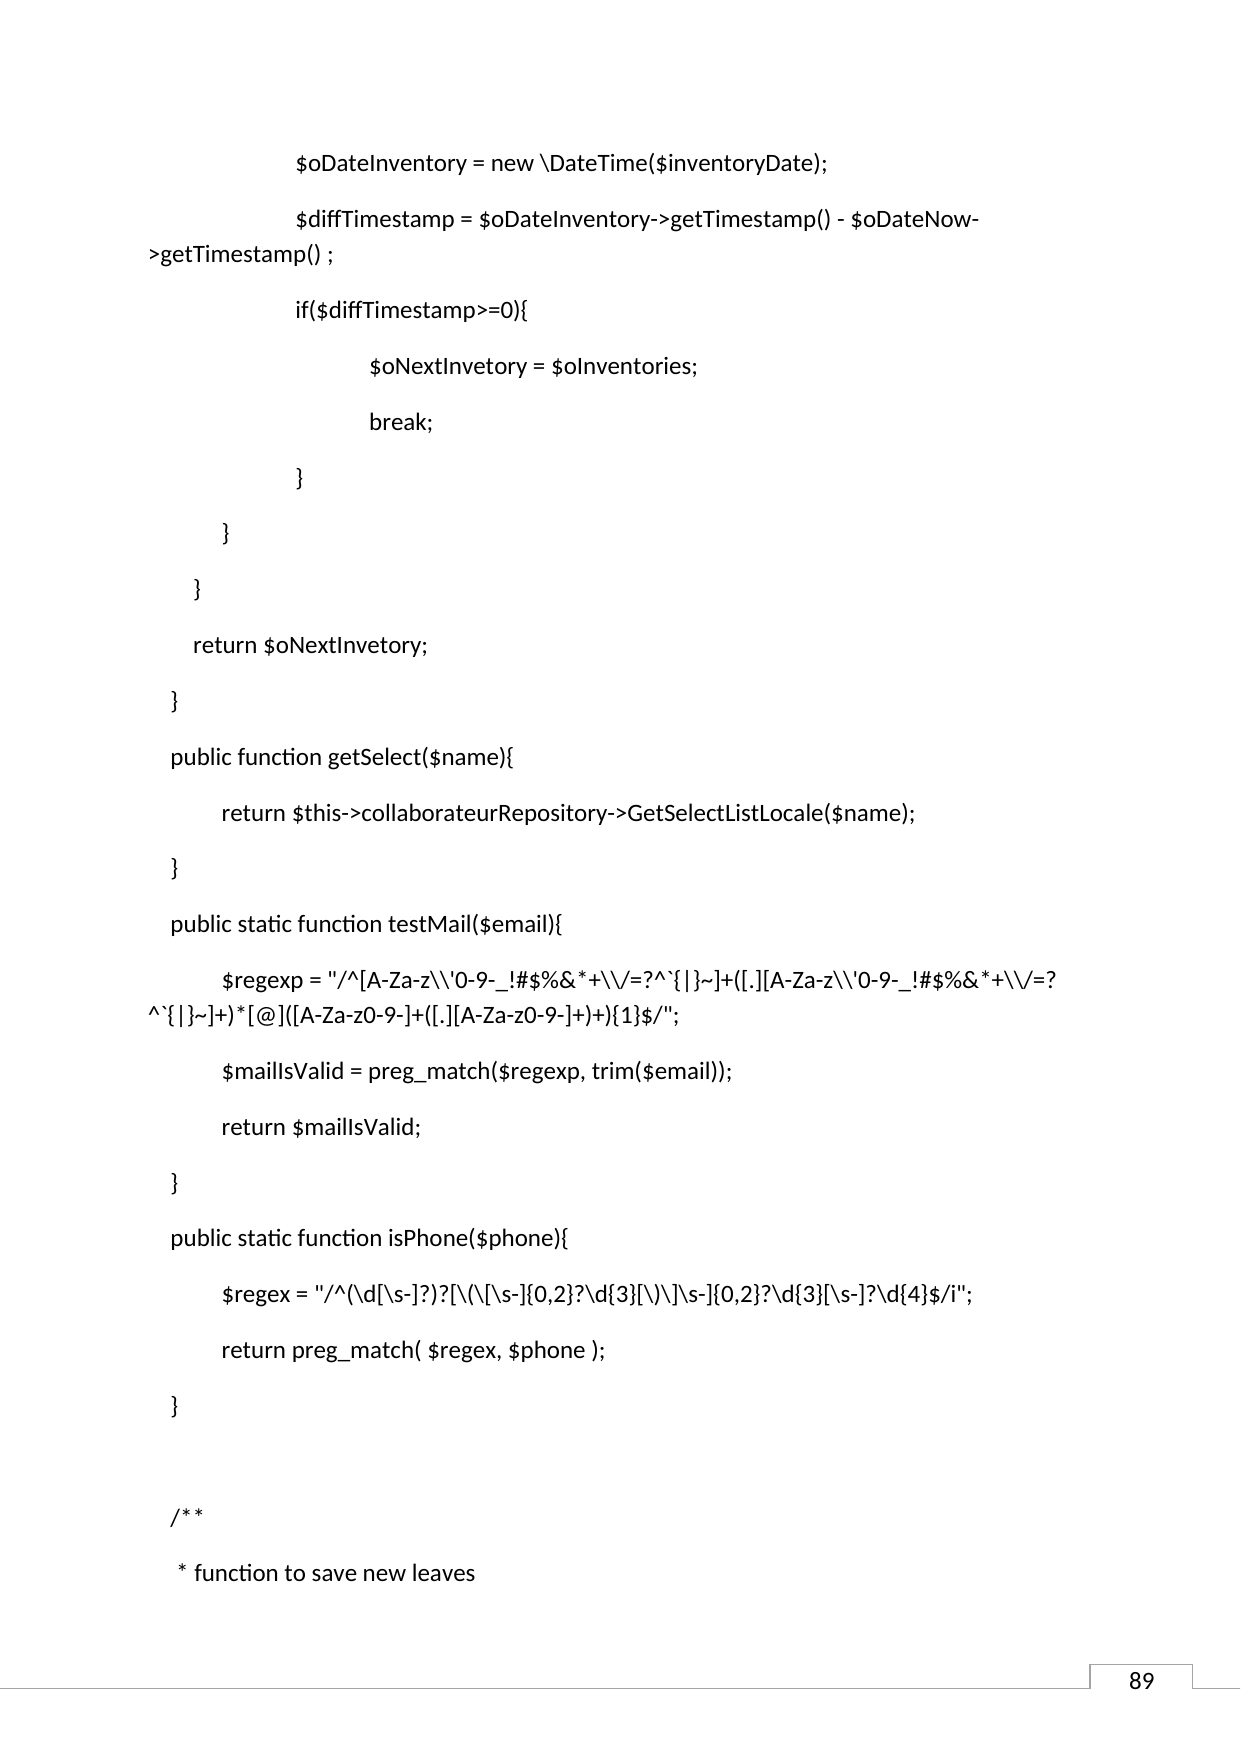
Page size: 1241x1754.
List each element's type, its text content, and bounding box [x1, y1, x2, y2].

text } [148, 685, 1093, 716]
text } [148, 462, 1093, 492]
text return $mailIsValid; [148, 1111, 1093, 1141]
text public static function testMail($email){ [148, 908, 1093, 939]
text break; [148, 406, 1093, 436]
text $regex = "/^(\d[\s-]?)?[\(\[\s-]{0,2}?\d{3}[\)\]\s-]{0,2}?\d{3}[\s-]?\d{4}$/i"; [148, 1278, 1093, 1309]
text $oNextInvetory = $oInventories; [148, 350, 1093, 381]
text } [148, 853, 1093, 883]
text $regexp = "/^[A-Za-z\\'0-9-_!#$%&*+\\/=?^`{|}~]+([.][A-Za-z\\'0-9-_!#$%&*+\\/=?^`{|}~]+)*[@]([A-Za-z0-9-]+([.][A-Za-z0-9-]+)+){1}$/"; [148, 964, 1093, 1030]
text return preg_match( $regex, $phone ); [148, 1334, 1093, 1365]
text return $this->collaborateurRepository->GetSelectListLocale($name); [148, 797, 1093, 827]
text public static function isPhone($phone){ [148, 1223, 1093, 1253]
text /** [148, 1502, 1093, 1532]
text public function getSelect($name){ [148, 741, 1093, 771]
text } [148, 1167, 1093, 1197]
text $oDateInventory = new \DateTime($inventoryDate); [148, 148, 1093, 178]
text } [148, 1390, 1093, 1421]
text if($diffTimestamp>=0){ [148, 294, 1093, 325]
text } [148, 518, 1093, 548]
text $mailIsValid = preg_match($regexp, trim($email)); [148, 1055, 1093, 1086]
text return $oNextInvetory; [148, 629, 1093, 660]
text } [148, 573, 1093, 604]
text $diffTimestamp = $oDateInventory->getTimestamp() - $oDateNow->getTimestamp() ; [148, 203, 1093, 269]
text * function to save new leaves [148, 1558, 1093, 1588]
